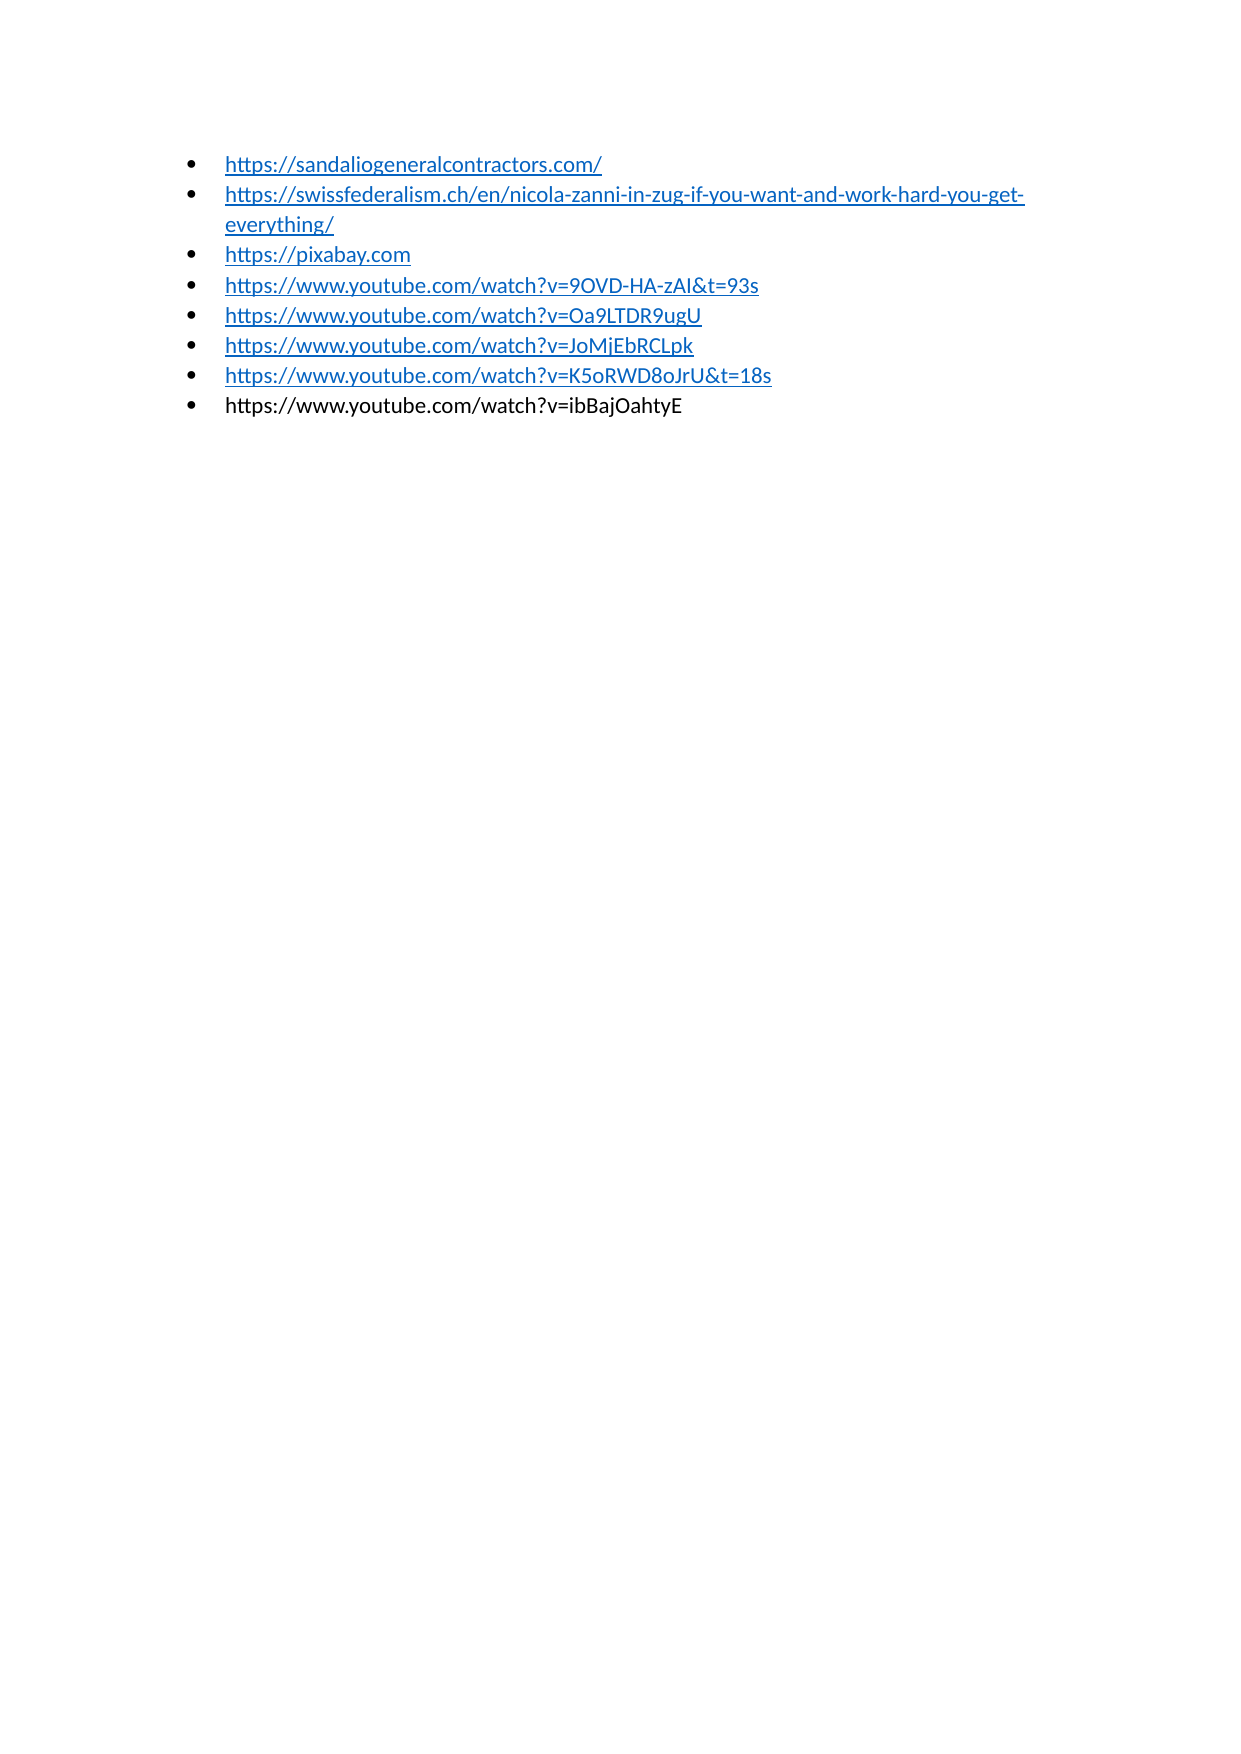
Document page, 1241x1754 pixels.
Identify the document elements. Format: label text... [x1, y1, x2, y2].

list https://www.youtube.com/watch?v=JoMjEbRCLpk [187, 331, 1090, 359]
list https://swissfederalism.ch/en/nicola-zanni-in-zug-if-you-want-and-work-hard-you-get-everything/ [187, 180, 1090, 238]
list https://www.youtube.com/watch?v=9OVD-HA-zAI&t=93s [187, 271, 1090, 299]
list https://sandaliogeneralcontractors.com/ [187, 150, 1090, 178]
list https://www.youtube.com/watch?v=Oa9LTDR9ugU [187, 301, 1090, 329]
list https://pixabay.com [187, 241, 1090, 269]
list https://www.youtube.com/watch?v=ibBajOahtyE [187, 392, 1090, 420]
list https://www.youtube.com/watch?v=K5oRWD8oJrU&t=18s [187, 361, 1090, 389]
